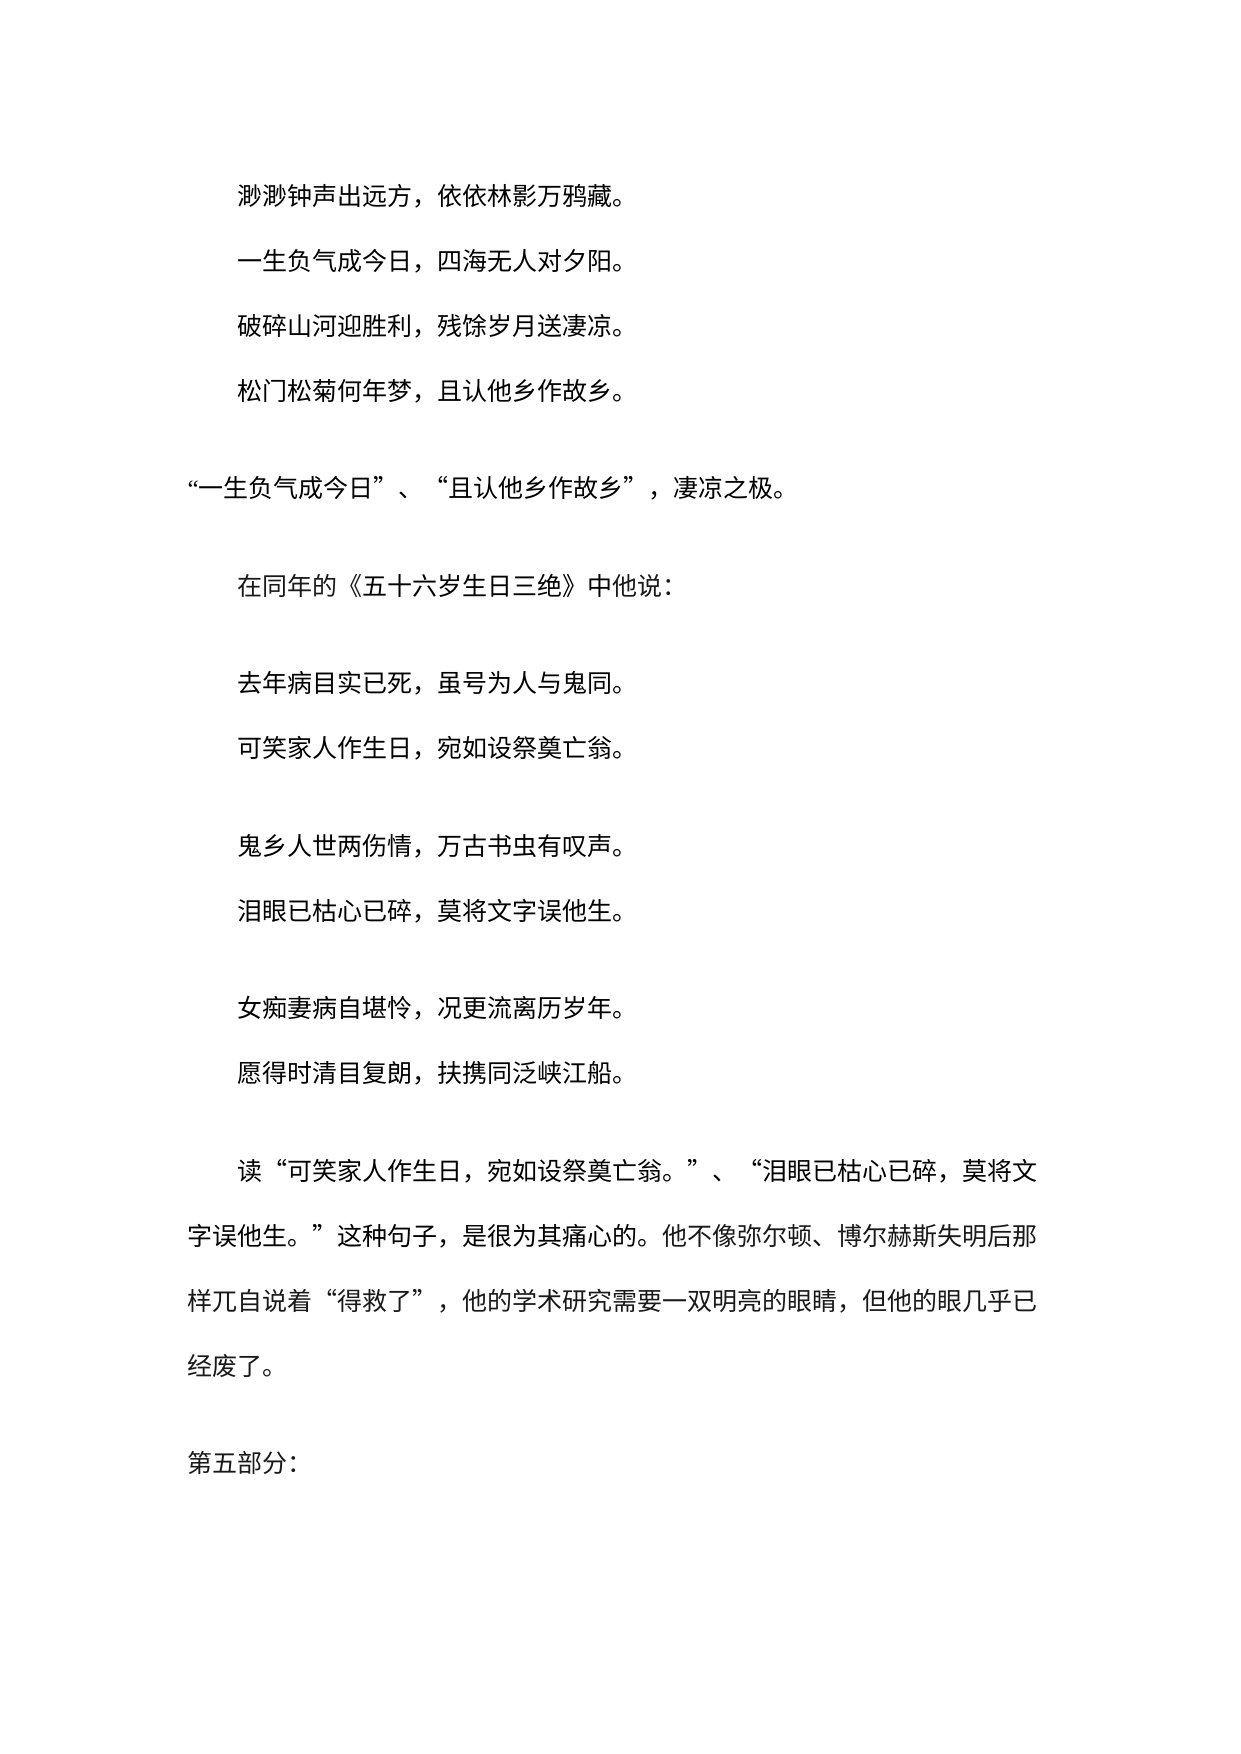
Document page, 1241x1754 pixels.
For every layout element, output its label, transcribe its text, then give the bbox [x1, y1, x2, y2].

text 渺渺钟声出远方，依依林影万鸦藏。 一生负气成今日，四海无人对夕阳。 破碎山河迎胜利，残馀岁月送凄凉。 松门松菊何年梦，且认他乡作故乡。 [237, 162, 1053, 422]
text 第五部分： [187, 1429, 1053, 1494]
text 读“可笑家人作生日，宛如设祭奠亡翁。”、“泪眼已枯心已碎，莫将文字误他生。”这种句子，是很为其痛心的。他不像弥尔顿、博尔赫斯失明后那样兀自说着“得救了”，他的学术研究需要一双明亮的眼睛，但他的眼几乎已经废了。 [187, 1137, 1053, 1397]
text 去年病目实已死，虽号为人与鬼同。 可笑家人作生日，宛如设祭奠亡翁。 [237, 649, 1053, 779]
text 在同年的《五十六岁生日三绝》中他说： [187, 552, 1053, 617]
text 鬼乡人世两伤情，万古书虫有叹声。 泪眼已枯心已碎，莫将文字误他生。 [237, 812, 1053, 942]
text “一生负气成今日”、“且认他乡作故乡”，凄凉之极。 [187, 454, 1053, 519]
text 女痴妻病自堪怜，况更流离历岁年。 愿得时清目复朗，扶携同泛峡江船。 [237, 974, 1053, 1104]
